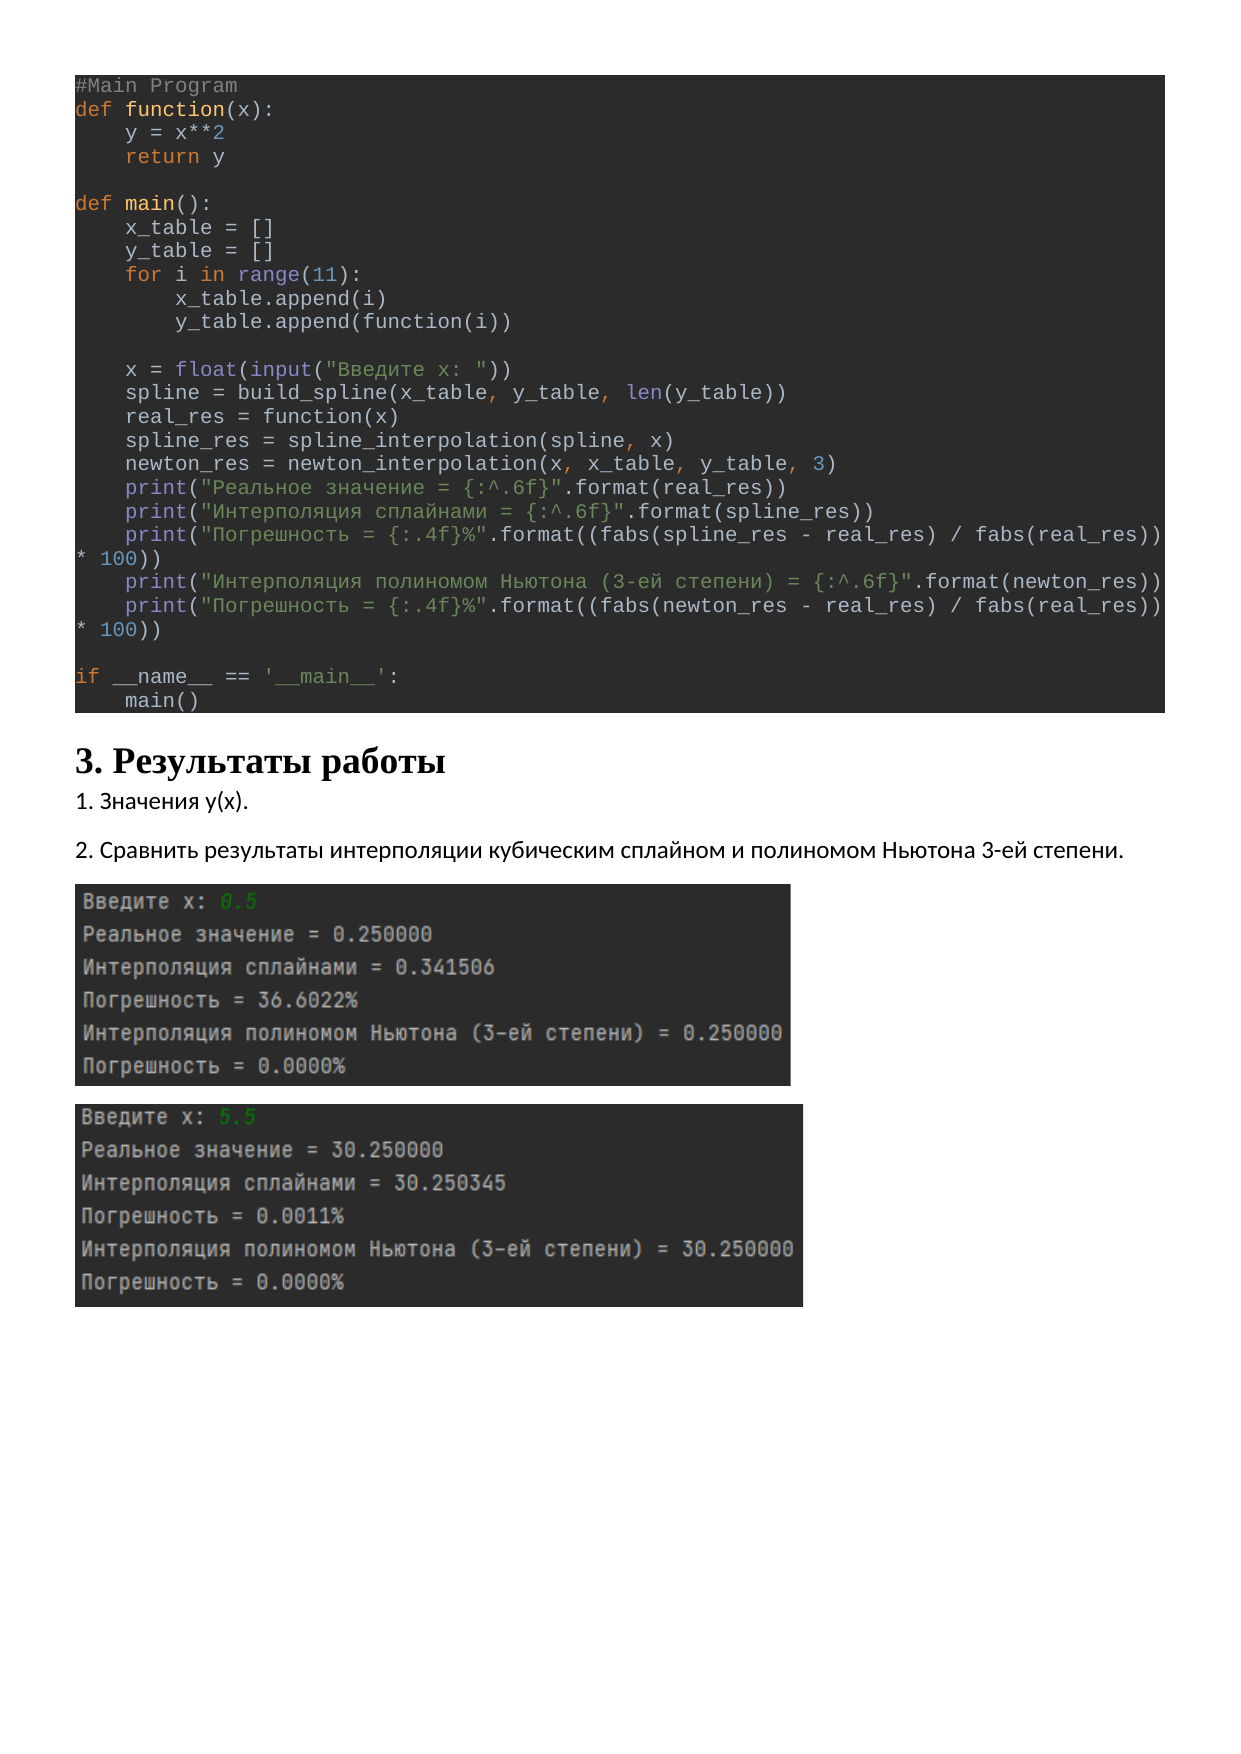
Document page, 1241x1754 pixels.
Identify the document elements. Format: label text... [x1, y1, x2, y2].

text 1. Значения y(x). [75, 785, 1165, 816]
picture [75, 884, 791, 1086]
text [75, 75, 1165, 713]
text 2. Сравнить результаты интерполяции кубическим сплайном и полиномом Ньютона 3-ей степени. [75, 834, 1165, 865]
subtitle 3. Результаты работы [75, 738, 1165, 782]
picture [75, 1104, 804, 1307]
